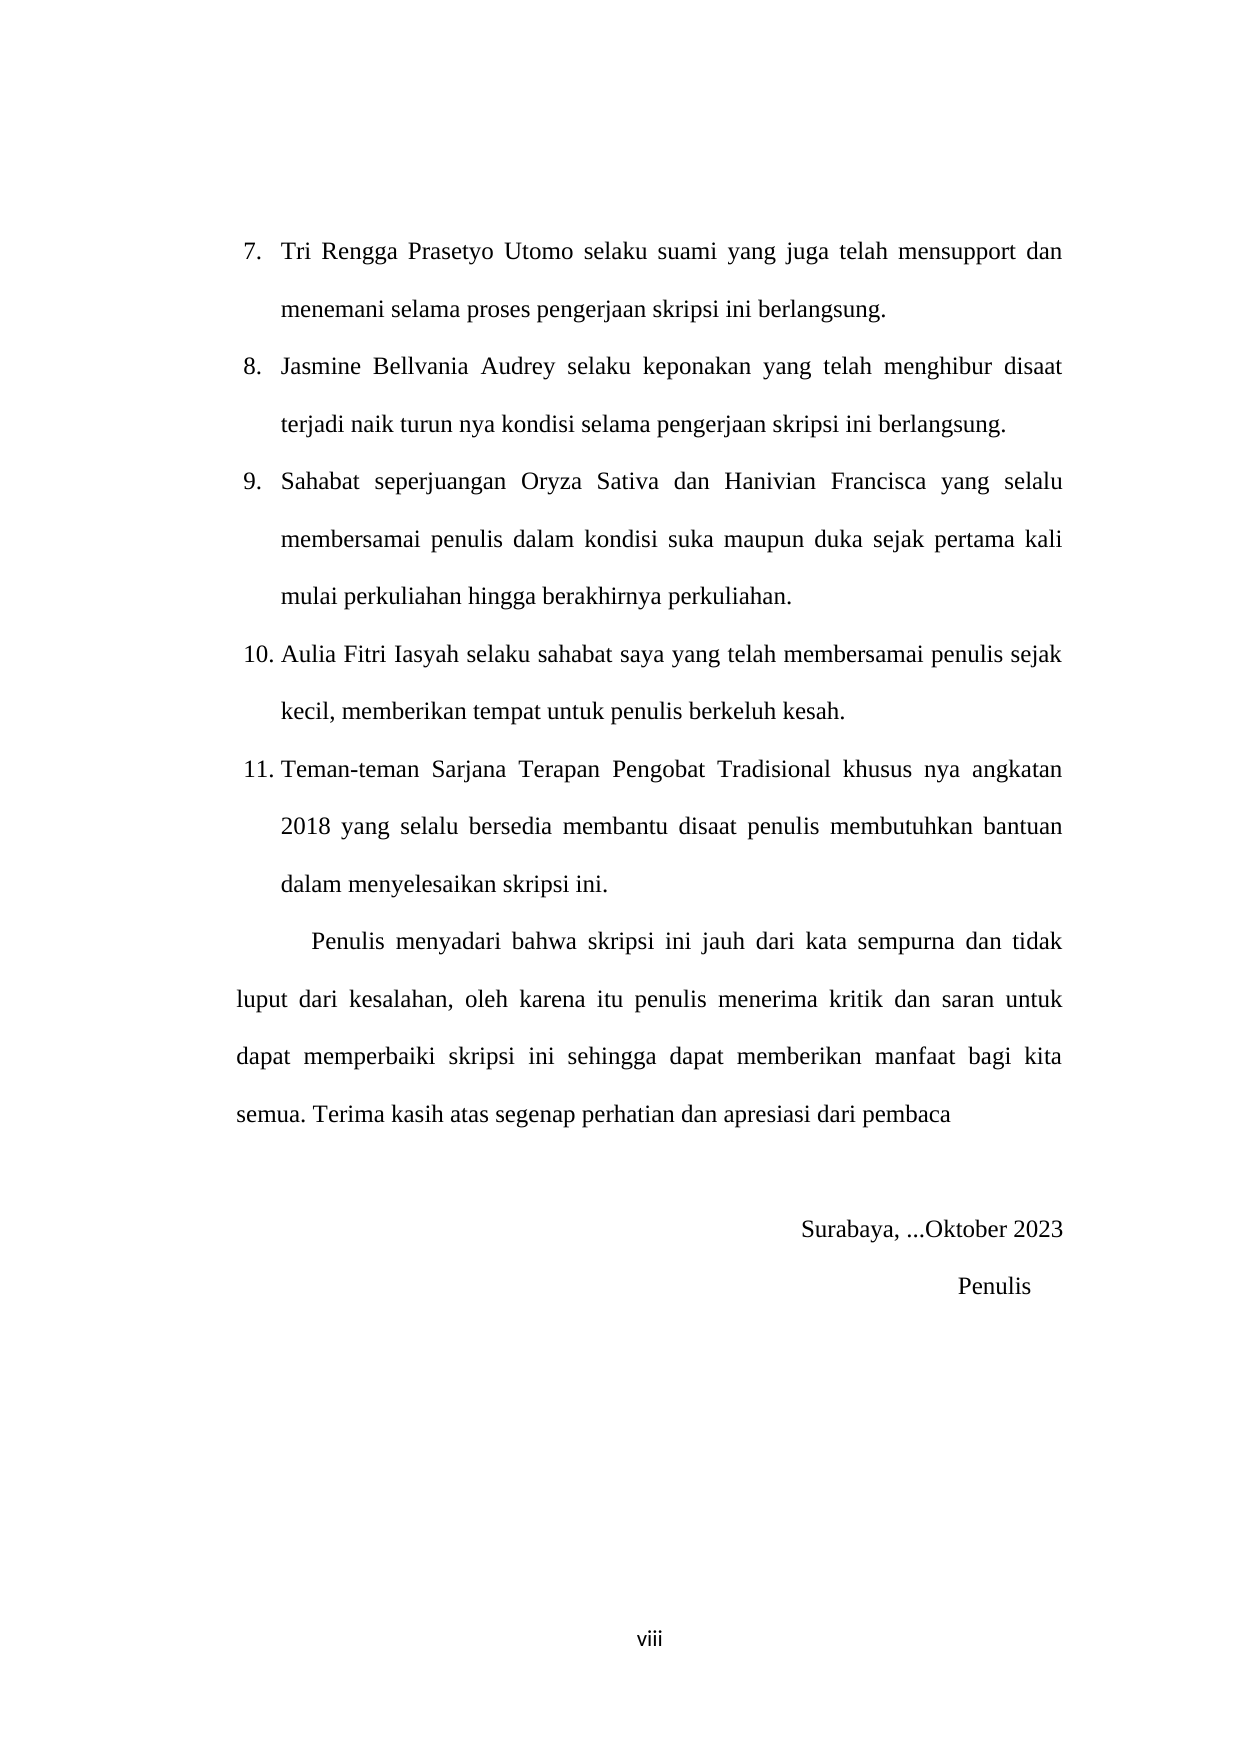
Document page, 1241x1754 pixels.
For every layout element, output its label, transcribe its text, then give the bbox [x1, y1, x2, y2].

list Teman-teman Sarjana Terapan Pengobat Tradisional khusus nya angkatan 2018 yang selalu bersedia membantu disaat penulis membutuhkan bantuan dalam menyelesaikan skripsi ini. [243, 754, 1063, 897]
list Penulis menyadari bahwa skripsi ini jauh dari kata sempurna dan tidak luput dari kesalahan, oleh karena itu penulis menerima kritik dan saran untuk dapat memperbaiki skripsi ini sehingga dapat memberikan manfaat bagi kita semua. Terima kasih atas segenap perhatian dan apresiasi dari pembaca [236, 926, 1063, 1127]
list Sahabat seperjuangan Oryza Sativa dan Hanivian Francisca yang selalu membersamai penulis dalam kondisi suka maupun duka sejak pertama kali mulai perkuliahan hingga berakhirnya perkuliahan. [243, 466, 1063, 610]
list Surabaya, ...Oktober 2023 [281, 1214, 1063, 1242]
list Penulis [281, 1271, 1063, 1300]
list Jasmine Bellvania Audrey selaku keponakan yang telah menghibur disaat terjadi naik turun nya kondisi selama pengerjaan skripsi ini berlangsung. [243, 351, 1063, 437]
list Aulia Fitri Iasyah selaku sahabat saya yang telah membersamai penulis sejak kecil, memberikan tempat untuk penulis berkeluh kesah. [243, 639, 1063, 725]
list Tri Rengga Prasetyo Utomo selaku suami yang juga telah mensupport dan menemani selama proses pengerjaan skripsi ini berlangsung. [243, 236, 1063, 322]
